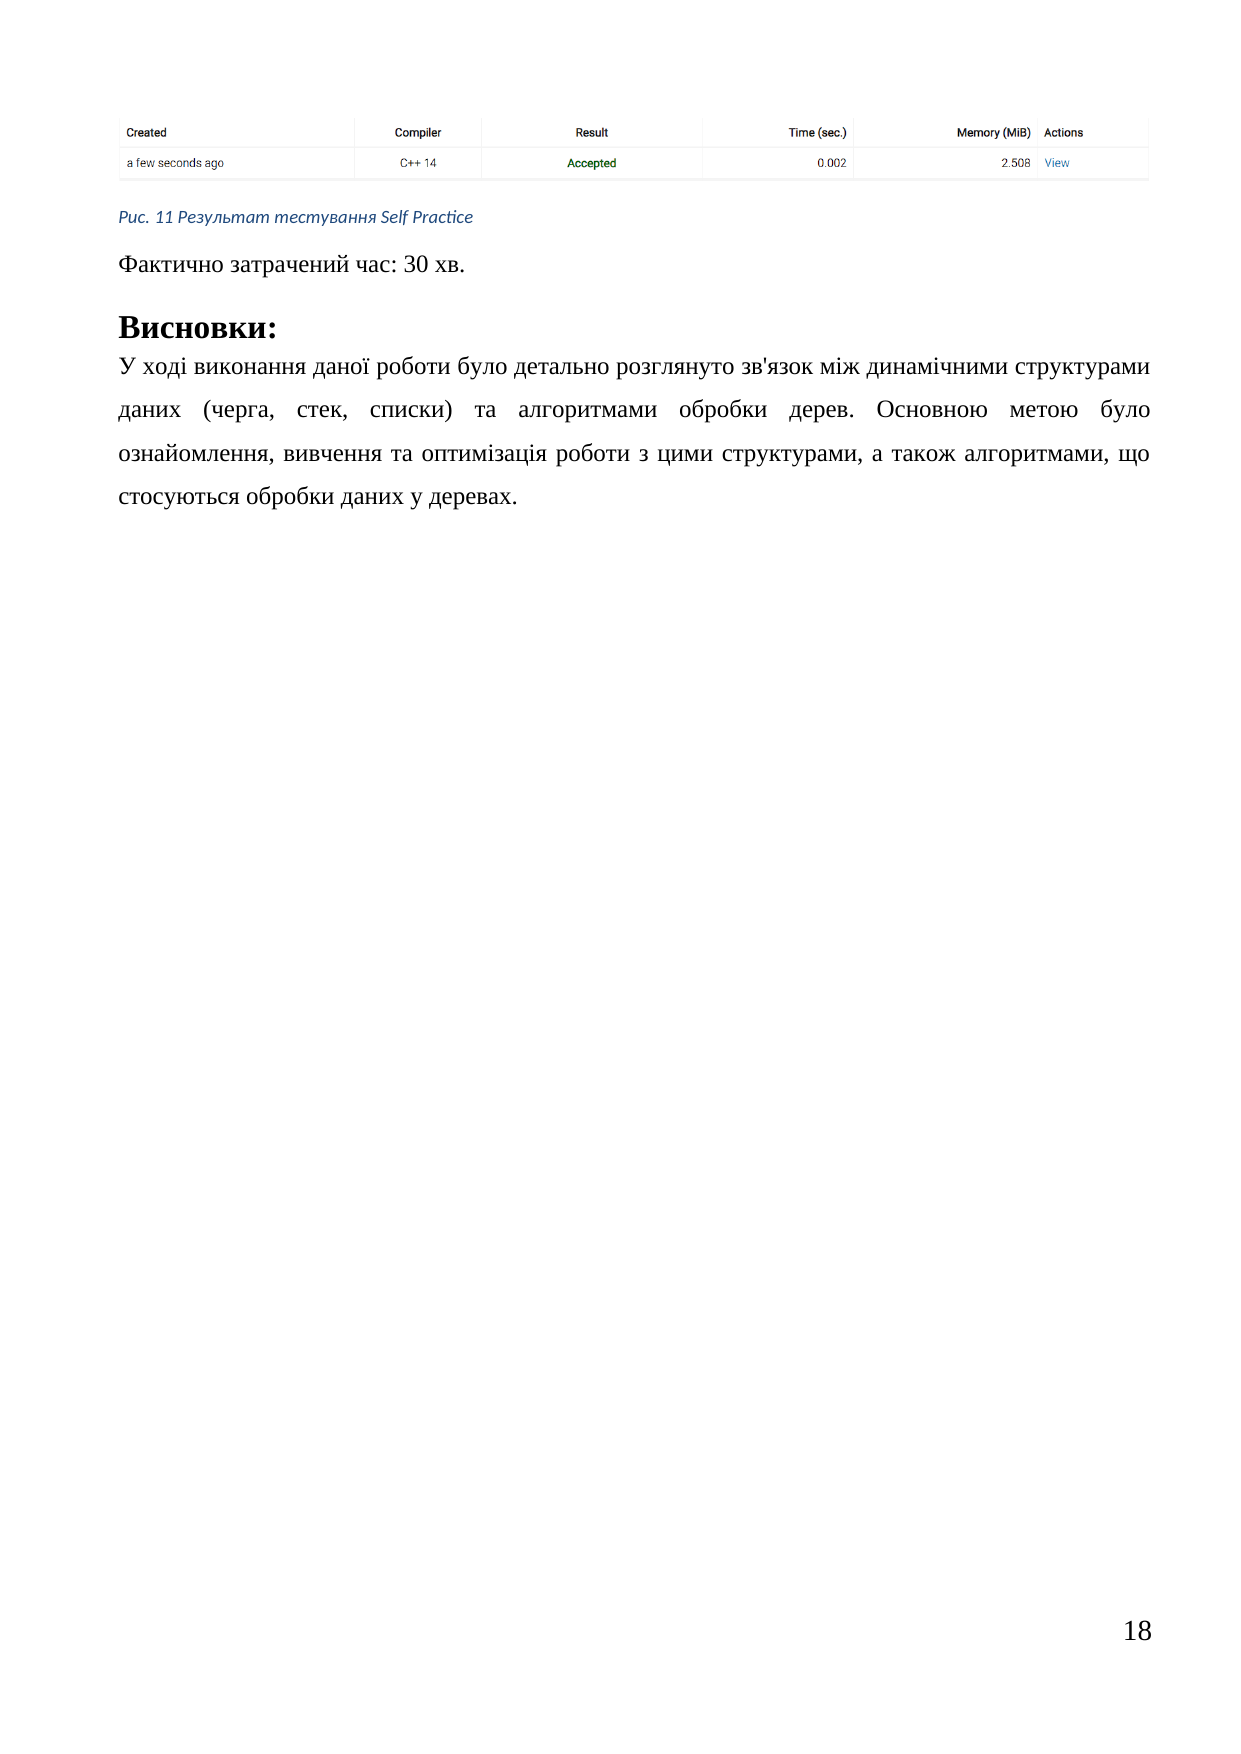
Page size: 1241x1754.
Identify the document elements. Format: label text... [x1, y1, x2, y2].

text У ході виконання даної роботи було детально розглянуто зв'язок між динамічними структурами даних (черга, стек, списки) та алгоритмами обробки дерев. Основною метою було ознайомлення, вивчення та оптимізація роботи з цими структурами, а також алгоритмами, що стосуються обробки даних у деревах. [118, 351, 1152, 509]
text Фактично затрачений час: 30 хв. [118, 249, 1152, 278]
picture [118, 118, 1152, 181]
subtitle Висновки: [118, 307, 1152, 346]
